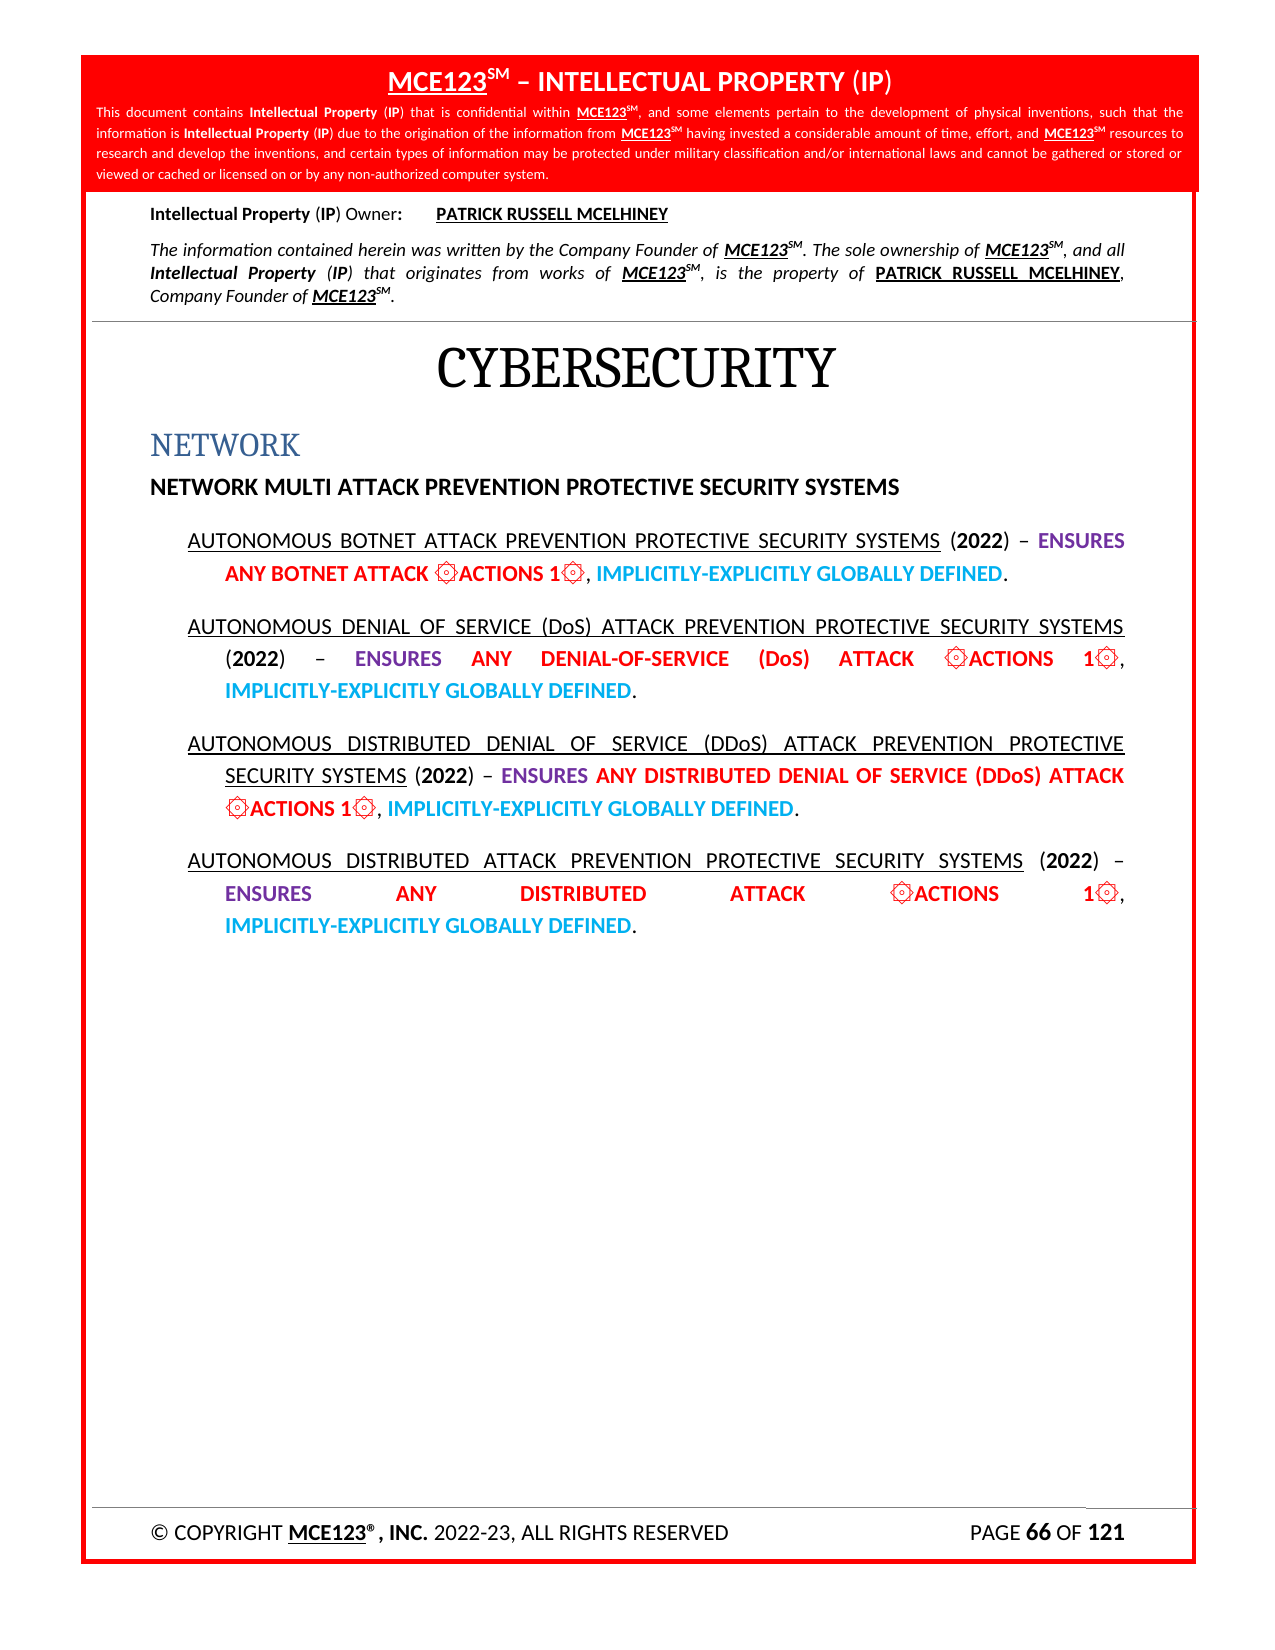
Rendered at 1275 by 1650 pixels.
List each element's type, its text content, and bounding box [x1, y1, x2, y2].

title CYBERSECURITY [150, 335, 1125, 402]
text AUTONOMOUS DISTRIBUTED DENIAL OF SERVICE (DDoS) ATTACK PREVENTION PROTECTIVE SECURITY SYSTEMS (2022) – ENSURES ANY DISTRIBUTED DENIAL OF SERVICE (DDoS) ATTACK ۞ACTIONS 1۞, IMPLICITLY-EXPLICITLY GLOBALLY DEFINED. [187, 754, 1125, 822]
text NETWORK MULTI ATTACK PREVENTION PROTECTIVE SECURITY SYSTEMS [150, 471, 1125, 501]
text AUTONOMOUS BOTNET ATTACK PREVENTION PROTECTIVE SECURITY SYSTEMS (2022) – ENSURES ANY BOTNET ATTACK ۞ACTIONS 1۞, IMPLICITLY-EXPLICITLY GLOBALLY DEFINED. [187, 527, 1125, 587]
text AUTONOMOUS DENIAL OF SERVICE (DoS) ATTACK PREVENTION PROTECTIVE SECURITY SYSTEMS (2022) – ENSURES ANY DENIAL-OF-SERVICE (DoS) ATTACK ۞ACTIONS 1۞, IMPLICITLY-EXPLICITLY GLOBALLY DEFINED. [187, 612, 1125, 636]
text AUTONOMOUS DISTRIBUTED DENIAL OF SERVICE (DDoS) ATTACK PREVENTION PROTECTIVE SECURITY SYSTEMS (2022) – ENSURES ANY DISTRIBUTED DENIAL OF SERVICE (DDoS) ATTACK ۞ACTIONS 1۞, IMPLICITLY-EXPLICITLY GLOBALLY DEFINED. [187, 729, 1125, 753]
text AUTONOMOUS DENIAL OF SERVICE (DoS) ATTACK PREVENTION PROTECTIVE SECURITY SYSTEMS (2022) – ENSURES ANY DENIAL-OF-SERVICE (DoS) ATTACK ۞ACTIONS 1۞, IMPLICITLY-EXPLICITLY GLOBALLY DEFINED. [187, 637, 1125, 704]
text AUTONOMOUS DISTRIBUTED ATTACK PREVENTION PROTECTIVE SECURITY SYSTEMS (2022) – ENSURES ANY DISTRIBUTED ATTACK ۞ACTIONS 1۞, IMPLICITLY-EXPLICITLY GLOBALLY DEFINED. [187, 847, 1125, 939]
subtitle NETWORK [150, 427, 1125, 465]
